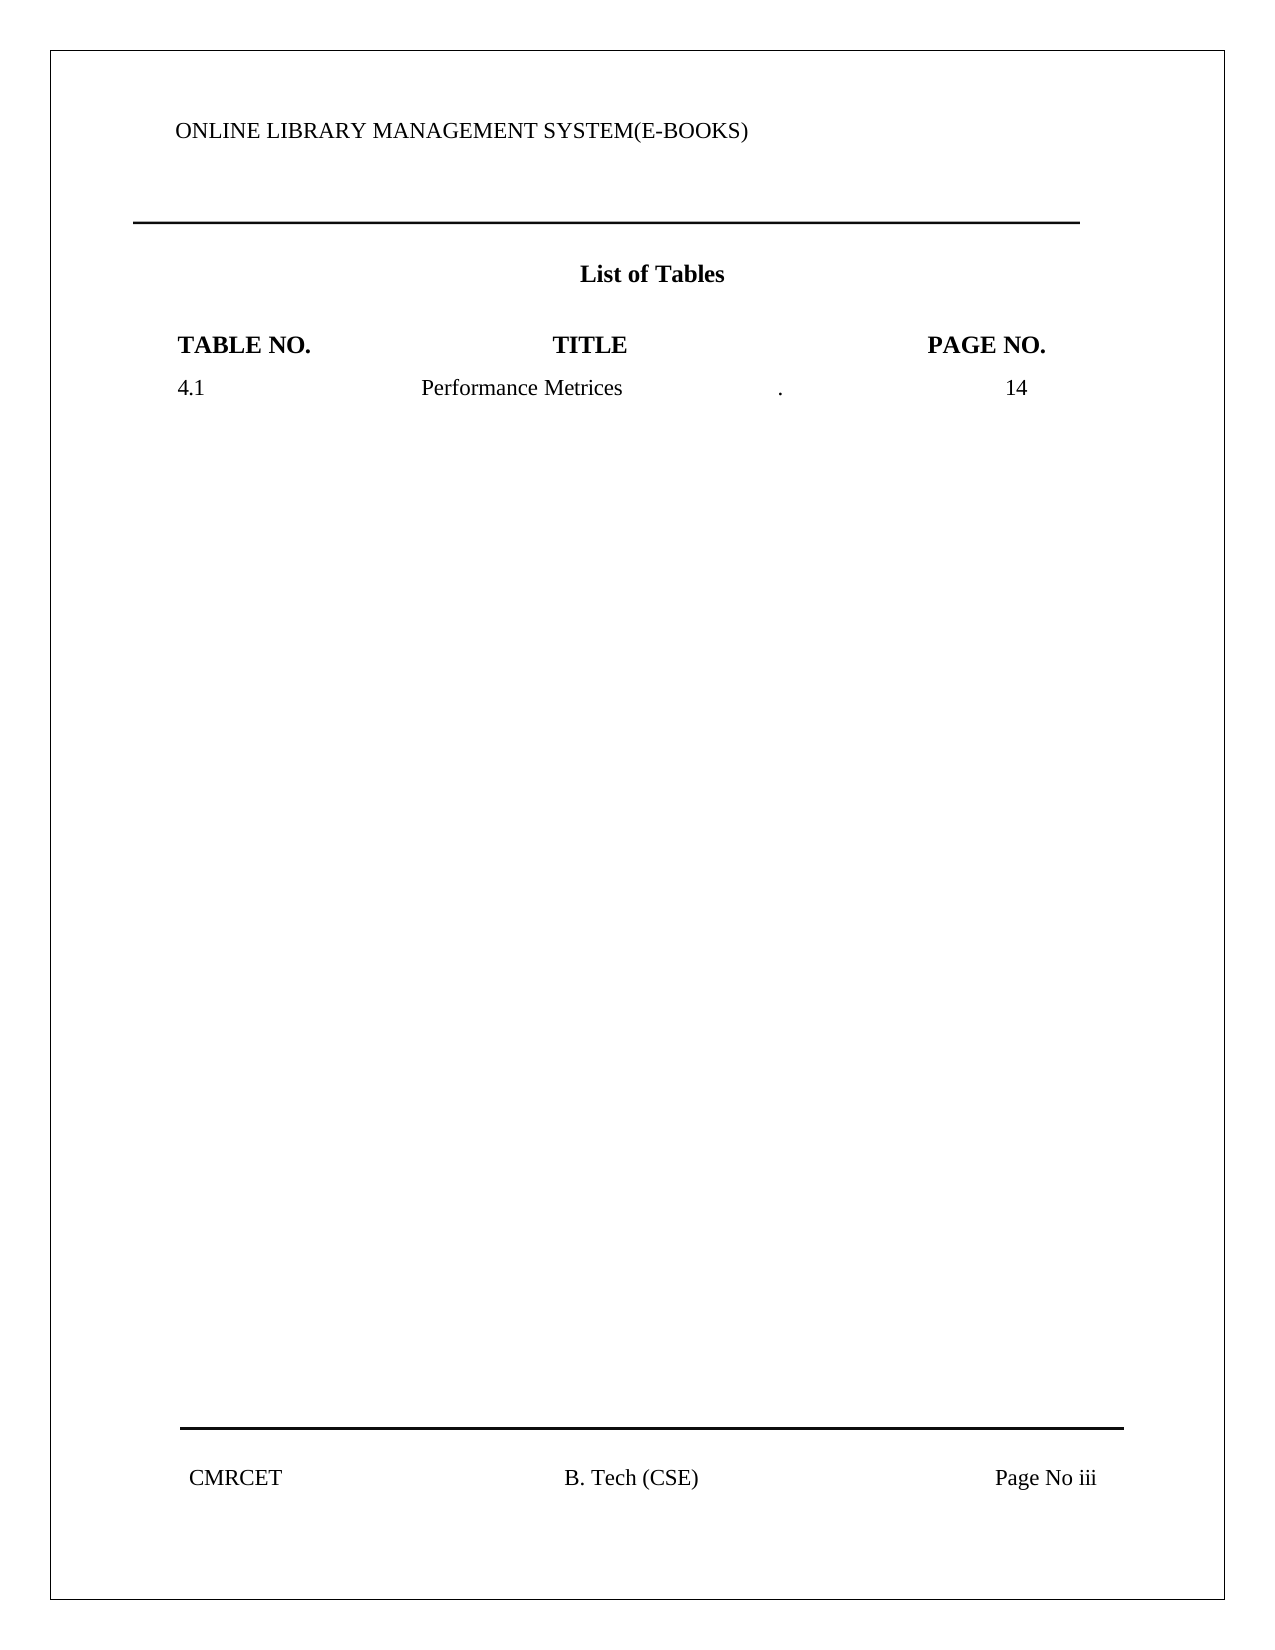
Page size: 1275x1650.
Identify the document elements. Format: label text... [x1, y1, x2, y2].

text List of Tables [199, 259, 1106, 287]
text TABLE NO. TITLE PAGE NO. [177, 331, 1177, 359]
text 4.1 Performance Metrices . 14 [177, 374, 1177, 400]
